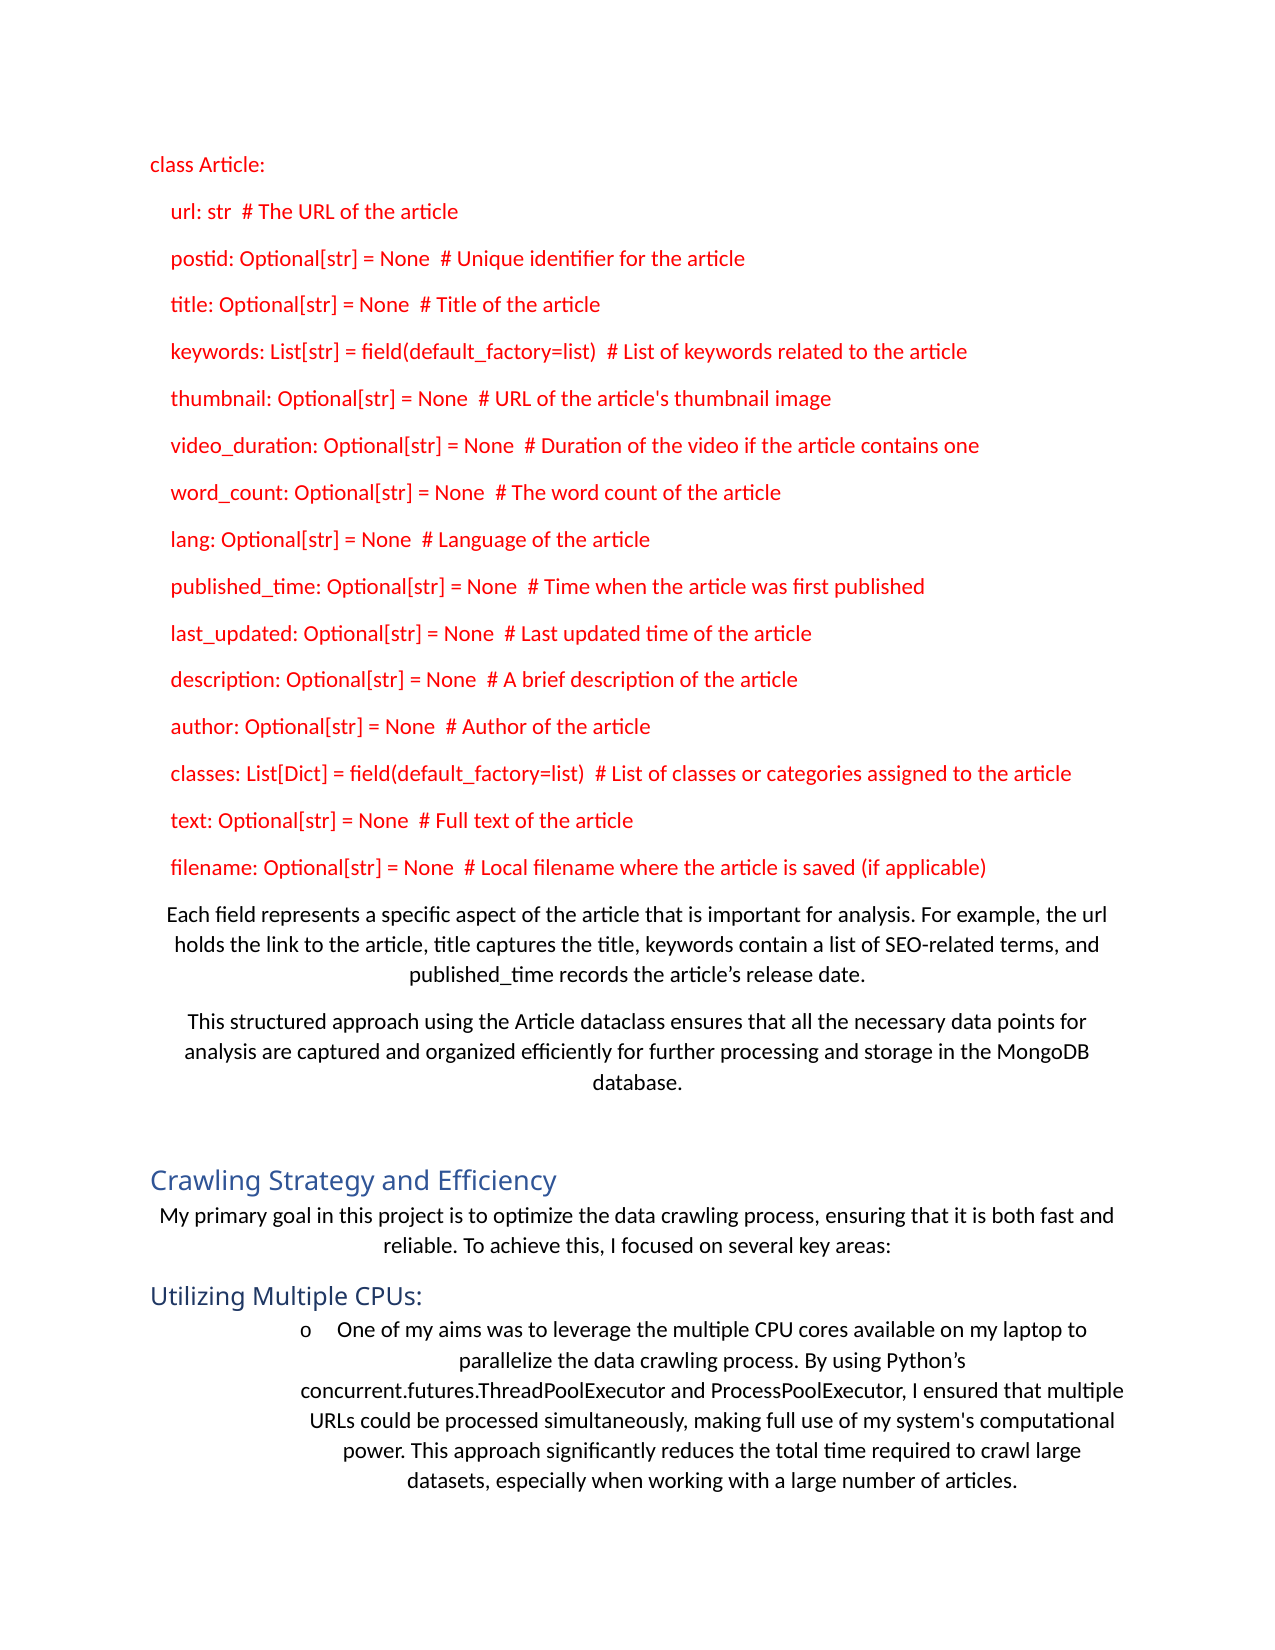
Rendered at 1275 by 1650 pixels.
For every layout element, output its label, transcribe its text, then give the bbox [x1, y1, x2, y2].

text description: Optional[str] = None # A brief description of the article [150, 666, 1125, 694]
text word_count: Optional[str] = None # The word count of the article [150, 478, 1125, 506]
text thumbnail: Optional[str] = None # URL of the article's thumbnail image [150, 384, 1125, 412]
text class Article: [150, 150, 1125, 178]
subtitle Utilizing Multiple CPUs: [150, 1278, 1125, 1312]
text This structured approach using the Article dataclass ensures that all the necessary data points for analysis are captured and organized efficiently for further processing and storage in the MongoDB database. [150, 1007, 1125, 1096]
list One of my aims was to leverage the multiple CPU cores available on my laptop to parallelize the data crawling process. By using Python’s concurrent.futures.ThreadPoolExecutor and ProcessPoolExecutor, I ensured that multiple URLs could be processed simultaneously, making full use of my system's computational power. This approach significantly reduces the total time required to crawl large datasets, especially when working with a large number of articles. [262, 1315, 1125, 1495]
text classes: List[Dict] = field(default_factory=list) # List of classes or categories assigned to the article [150, 759, 1125, 787]
text author: Optional[str] = None # Author of the article [150, 712, 1125, 741]
text keywords: List[str] = field(default_factory=list) # List of keywords related to the article [150, 337, 1125, 366]
text last_updated: Optional[str] = None # Last updated time of the article [150, 619, 1125, 647]
text lang: Optional[str] = None # Language of the article [150, 525, 1125, 553]
text title: Optional[str] = None # Title of the article [150, 291, 1125, 319]
subtitle Crawling Strategy and Efficiency [150, 1161, 1125, 1198]
text published_time: Optional[str] = None # Time when the article was first published [150, 572, 1125, 600]
text video_duration: Optional[str] = None # Duration of the video if the article contains one [150, 431, 1125, 459]
text Each field represents a specific aspect of the article that is important for analysis. For example, the url holds the link to the article, title captures the title, keywords contain a list of SEO-related terms, and published_time records the article’s release date. [150, 900, 1125, 988]
text My primary goal in this project is to optimize the data crawling process, ensuring that it is both fast and reliable. To achieve this, I focused on several key areas: [150, 1201, 1125, 1259]
text postid: Optional[str] = None # Unique identifier for the article [150, 244, 1125, 272]
text url: str # The URL of the article [150, 197, 1125, 225]
text text: Optional[str] = None # Full text of the article [150, 806, 1125, 834]
text filename: Optional[str] = None # Local filename where the article is saved (if applicable) [150, 853, 1125, 881]
